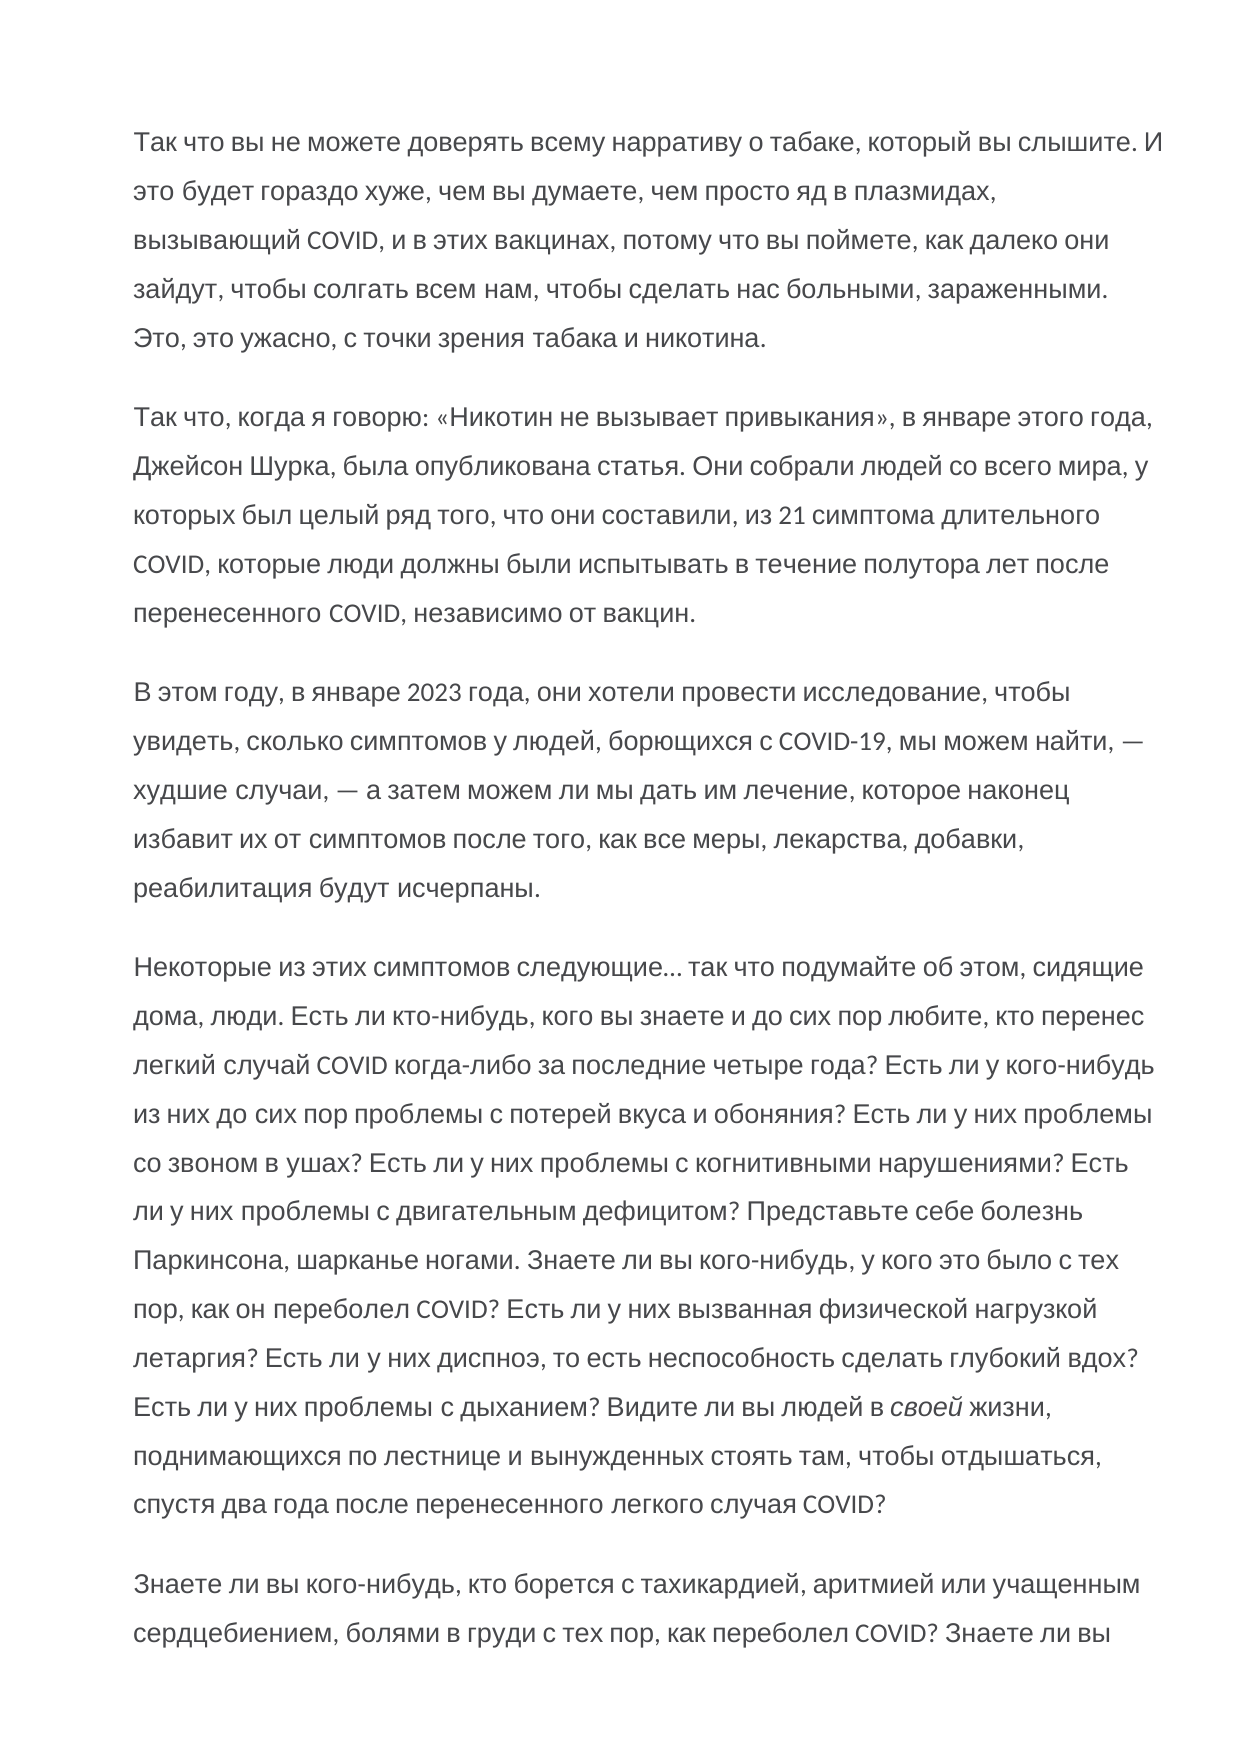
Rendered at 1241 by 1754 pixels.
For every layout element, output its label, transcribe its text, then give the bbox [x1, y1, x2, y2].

text В этом году, в январе 2023 года, они хотели провести исследование, чтобы увидеть, сколько симптомов у людей, борющихся с COVID-19, мы можем найти, — худшие случаи, — а затем можем ли мы дать им лечение, которое наконец избавит их от симптомов после того, как все меры, лекарства, добавки, реабилитация будут исчерпаны. [133, 675, 1164, 904]
text Так что вы не можете доверять всему нарративу о табаке, который вы слышите. И это будет гораздо хуже, чем вы думаете, чем просто яд в плазмидах, вызывающий COVID, и в этих вакцинах, потому что вы поймете, как далеко они зайдут, чтобы солгать всем нам, чтобы сделать нас больными, зараженными. Это, это ужасно, с точки зрения табака и никотина. [133, 125, 1164, 354]
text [133, 1567, 1157, 1649]
text Некоторые из этих симптомов следующие… так что подумайте об этом, сидящие дома, люди. Есть ли кто-нибудь, кого вы знаете и до сих пор любите, кто перенес легкий случай COVID когда-либо за последние четыре года? Есть ли у кого-нибудь из них до сих пор проблемы с потерей вкуса и обоняния? Есть ли у них проблемы со звоном в ушах? Есть ли у них проблемы с когнитивными нарушениями? Есть ли у них проблемы с двигательным дефицитом? Представьте себе болезнь Паркинсона, шарканье ногами. Знаете ли вы кого-нибудь, у кого это было с тех пор, как он переболел COVID? Есть ли у них вызванная физической нагрузкой летаргия? Есть ли у них диспноэ, то есть неспособность сделать глубокий вдох? Есть ли у них проблемы с дыханием? Видите ли вы людей в своей жизни, поднимающихся по лестнице и вынужденных стоять там, чтобы отдышаться, спустя два года после перенесенного легкого случая COVID? [133, 950, 1164, 1521]
text Так что, когда я говорю: «Никотин не вызывает привыкания», в январе этого года, Джейсон Шурка, была опубликована статья. Они собрали людей со всего мира, у которых был целый ряд того, что они составили, из 21 симптома длительного COVID, которые люди должны были испытывать в течение полутора лет после перенесенного COVID, независимо от вакцин. [133, 400, 1164, 629]
